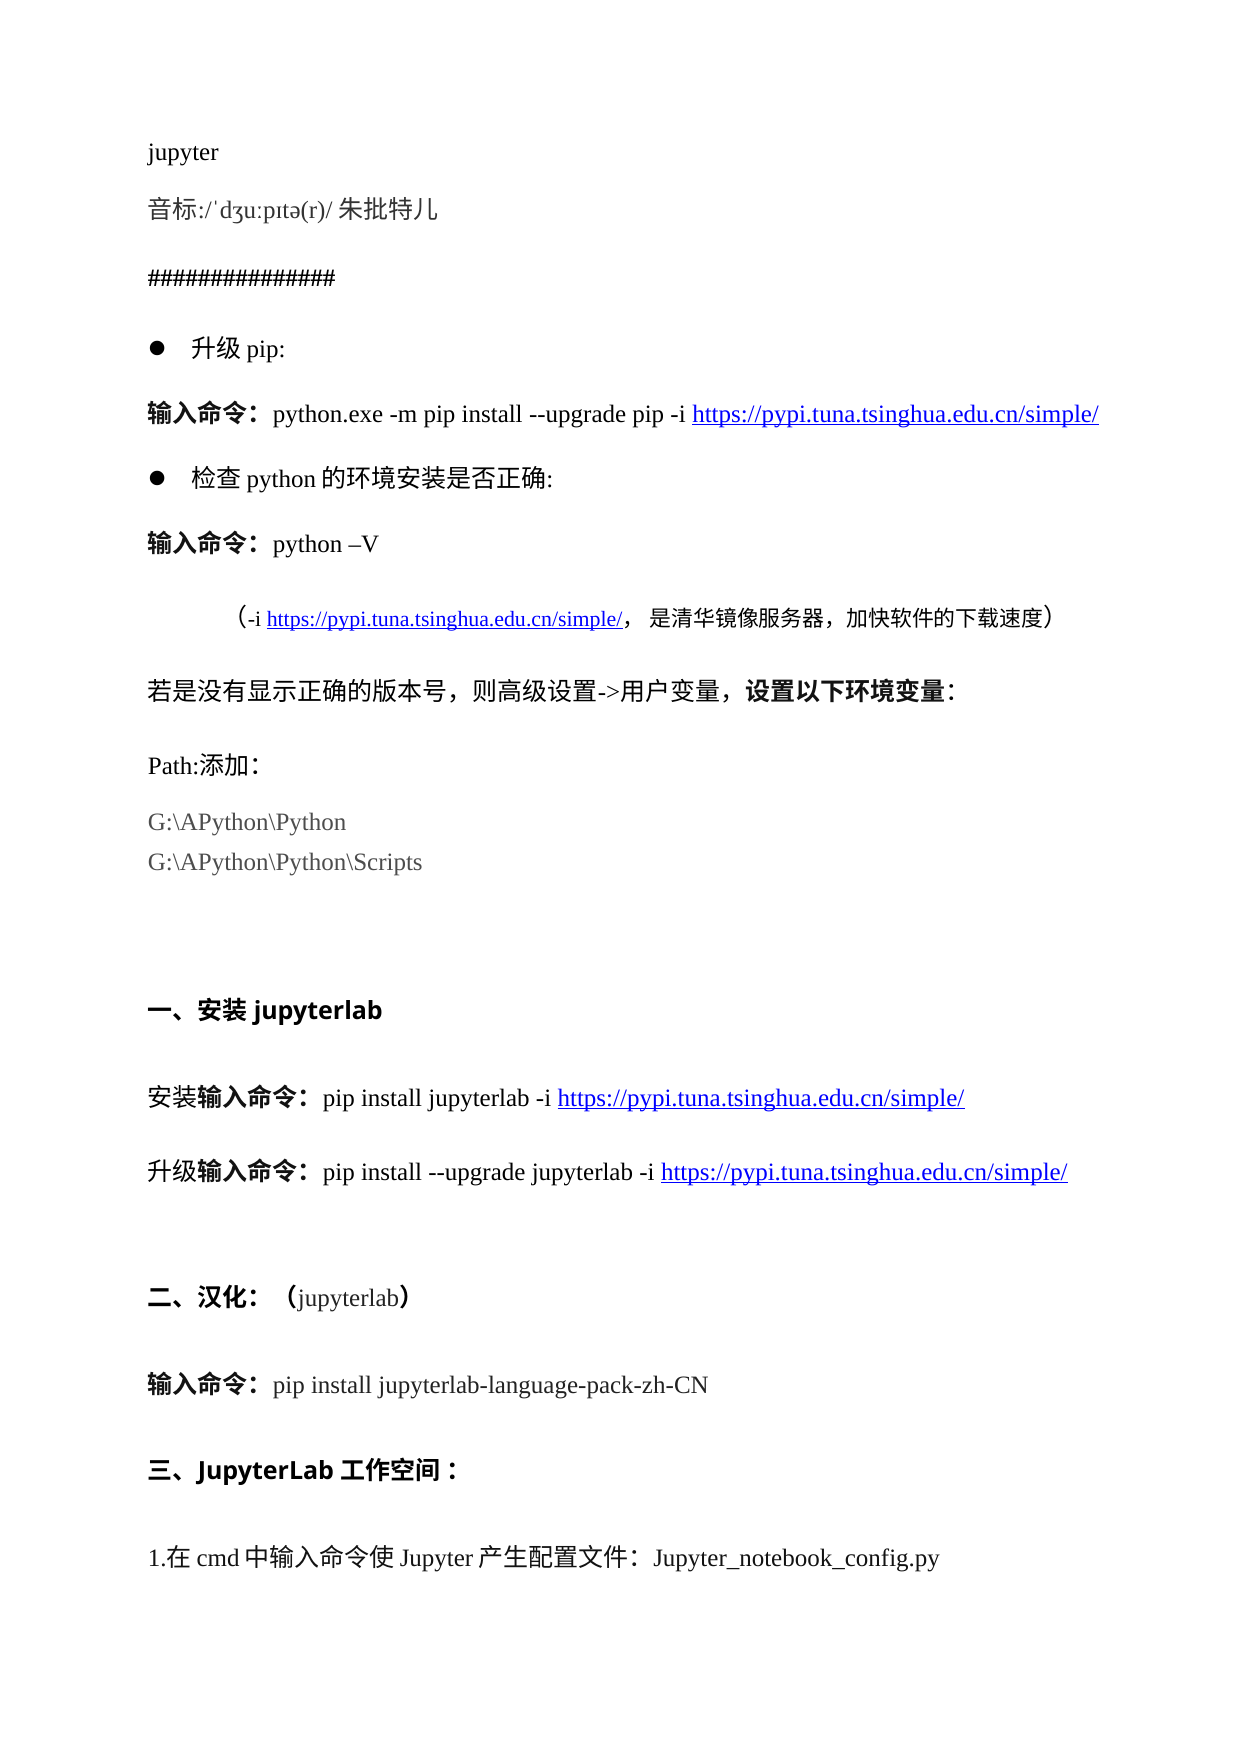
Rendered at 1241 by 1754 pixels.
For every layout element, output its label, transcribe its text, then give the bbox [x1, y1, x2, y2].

text 输入命令：pip install jupyterlab-language-pack-zh-CN [148, 1350, 1122, 1415]
list 检查python的环境安装是否正确: [148, 444, 1122, 509]
text G:\APython\Python [148, 805, 1122, 837]
text G:\APython\Python\Scripts [148, 845, 1122, 877]
text Path:添加： [148, 731, 1122, 796]
subtitle ############### [148, 262, 1122, 294]
subtitle 二、汉化：（jupyterlab） [148, 1263, 1122, 1328]
text 音标:/ˈdʒuːpɪtə(r)/ 朱批特儿 [148, 175, 1122, 240]
text 升级输入命令：pip install --upgrade jupyterlab -i https://pypi.tuna.tsinghua.edu.cn/simple/ [148, 1137, 1122, 1202]
text 输入命令：python –V [148, 509, 1122, 574]
text 1.在cmd中输入命令使Jupyter产生配置文件：Jupyter_notebook_config.py [148, 1523, 1122, 1588]
text （-i https://pypi.tuna.tsinghua.edu.cn/simple/， 是清华镜像服务器，加快软件的下载速度） [148, 583, 1122, 648]
subtitle 三、JupyterLab 工作空间 ： [148, 1436, 1122, 1501]
text 若是没有显示正确的版本号，则高级设置->用户变量，设置以下环境变量： [148, 657, 1122, 722]
text jupyter [148, 135, 1122, 168]
subtitle 一、安装 jupyterlab [148, 976, 1122, 1041]
text 安装输入命令：pip install jupyterlab -i https://pypi.tuna.tsinghua.edu.cn/simple/ [148, 1063, 1122, 1128]
text 输入命令：python.exe -m pip install --upgrade pip -i https://pypi.tuna.tsinghua.edu.cn/simple/ [148, 379, 1122, 444]
list 升级pip: [148, 314, 1122, 379]
